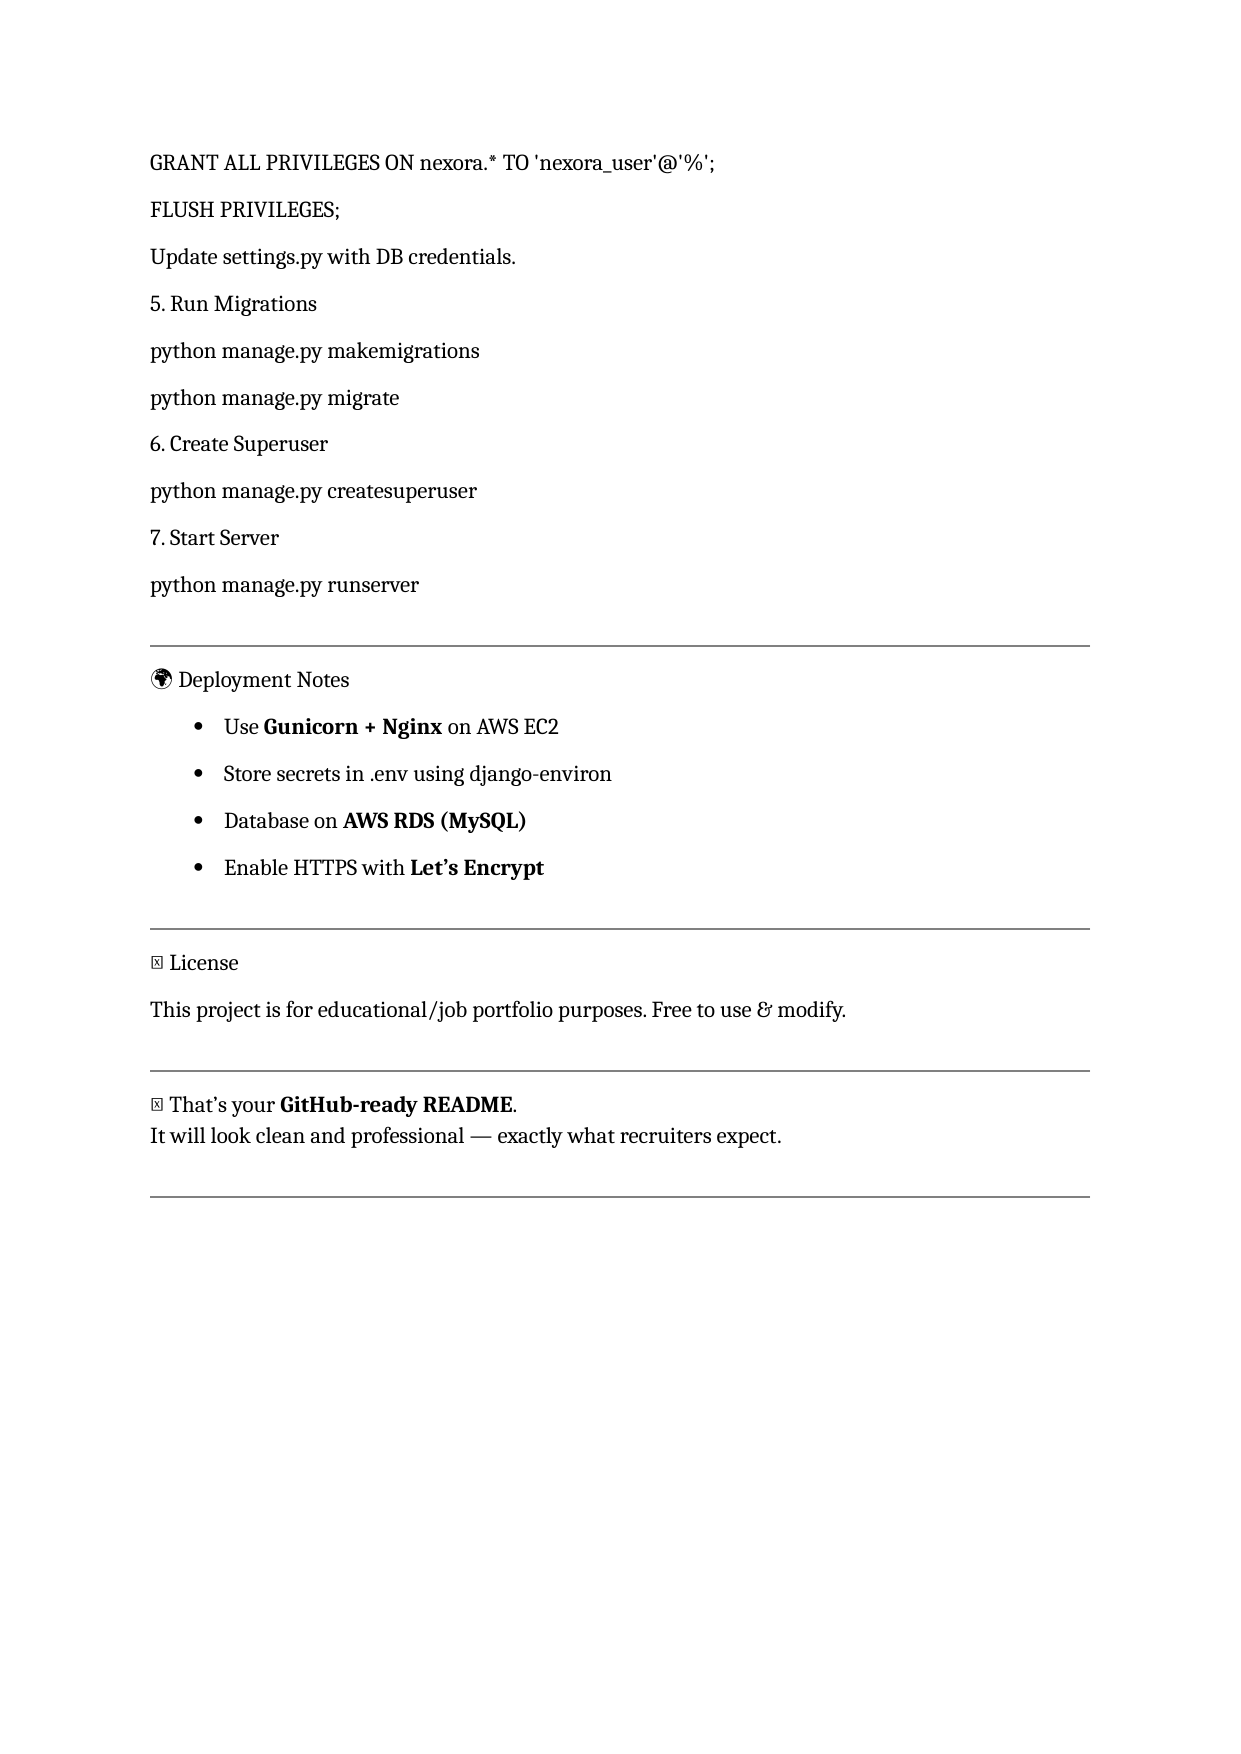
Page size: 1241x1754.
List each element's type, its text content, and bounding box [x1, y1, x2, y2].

subtitle 🌍 Deployment Notes [150, 667, 1090, 693]
list Database on AWS RDS (MySQL) [194, 808, 1090, 834]
list Store secrets in .env using django-environ [194, 761, 1090, 787]
subtitle 5. Run Migrations [150, 291, 1090, 317]
text python manage.py migrate [150, 384, 1090, 411]
text python manage.py createsuperuser [150, 478, 1090, 504]
subtitle 7. Start Server [150, 525, 1090, 551]
subtitle 📜 License [150, 950, 1090, 976]
text This project is for educational/job portfolio purposes. Free to use & modify. [150, 997, 1090, 1023]
text ✅ That’s your GitHub-ready README. It will look clean and professional — exactly what recruiters expect. [150, 1092, 1090, 1149]
text python manage.py makemigrations [150, 337, 1090, 364]
subtitle 6. Create Superuser [150, 431, 1090, 458]
list Enable HTTPS with Let’s Encrypt [194, 855, 1090, 881]
text FLUSH PRIVILEGES; [150, 197, 1090, 223]
text python manage.py runserver [150, 572, 1090, 598]
list Use Gunicorn + Nginx on AWS EC2 [194, 714, 1090, 740]
text Update settings.py with DB credentials. [150, 244, 1090, 270]
text GRANT ALL PRIVILEGES ON nexora.* TO 'nexora_user'@'%'; [150, 150, 1090, 176]
